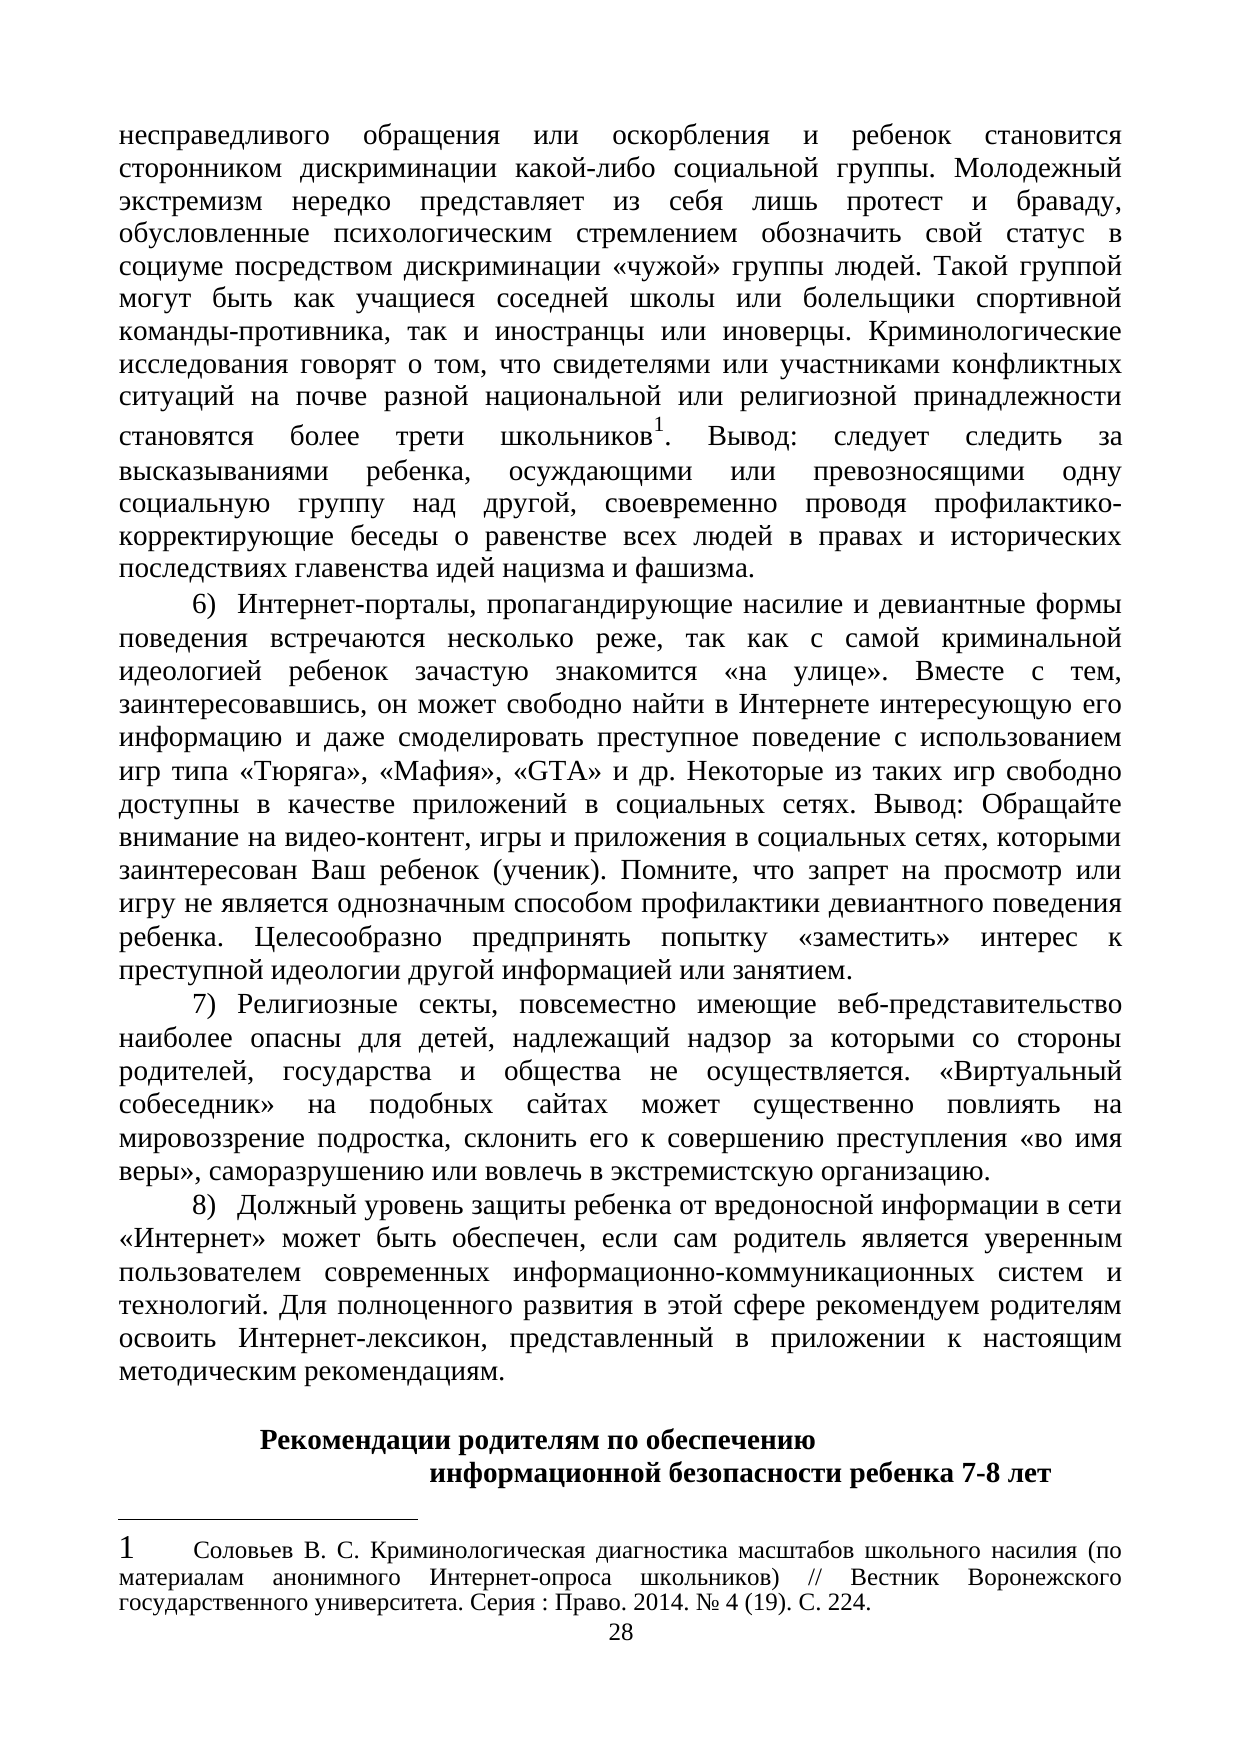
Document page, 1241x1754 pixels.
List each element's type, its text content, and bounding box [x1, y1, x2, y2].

list Интернет-порталы, пропагандирующие насилие и девиантные формы поведения встречаются несколько реже, так как с самой криминальной идеологией ребенок зачастую знакомится «на улице». Вместе с тем, заинтересовавшись, он может свободно найти в Интернете интересующую его информацию и даже смоделировать преступное поведение с использованием игр типа «Тюряга», «Мафия», «GTA» и др. Некоторые из таких игр свободно доступны в качестве приложений в социальных сетях. Вывод: Обращайте внимание на видео-контент, игры и приложения в социальных сетях, которыми заинтересован Ваш ребенок (ученик). Помните, что запрет на просмотр или игру не является однозначным способом профилактики девиантного поведения ребенка. Целесообразно предпринять попытку «заместить» интерес к преступной идеологии другой информацией или занятием. [119, 587, 1123, 986]
text несправедливого обращения или оскорбления и ребенок становится сторонником дискриминации какой-либо социальной группы. Молодежный экстремизм нередко представляет из себя лишь протест и браваду, обусловленные психологическим стремлением обозначить свой статус в социуме посредством дискриминации «чужой» группы людей. Такой группой могут быть как учащиеся соседней школы или болельщики спортивной команды-противника, так и иностранцы или иноверцы. Криминологические исследования говорят о том, что свидетелями или участниками конфликтных ситуаций на почве разной национальной или религиозной принадлежности становятся более трети школьников1. Вывод: следует следить за высказываниями ребенка, осуждающими или превозносящими одну социальную группу над другой, своевременно проводя профилактико-корректирующие беседы о равенстве всех людей в правах и исторических последствиях главенства идей нацизма и фашизма. [119, 118, 1123, 584]
list Религиозные секты, повсеместно имеющие веб-представительство наиболее опасны для детей, надлежащий надзор за которыми со стороны родителей, государства и общества не осуществляется. «Виртуальный собеседник» на подобных сайтах может существенно повлиять на мировоззрение подростка, склонить его к совершению преступления «во имя веры», саморазрушению или вовлечь в экстремистскую организацию. [119, 987, 1123, 1186]
list Должный уровень защиты ребенка от вредоносной информации в сети «Интернет» может быть обеспечен, если сам родитель является уверенным пользователем современных информационно-коммуникационных систем и технологий. Для полноценного развития в этой сфере рекомендуем родителям освоить Интернет-лексикон, представленный в приложении к настоящим методическим рекомендациям. [119, 1188, 1123, 1387]
text 28 [118, 1617, 1123, 1645]
text Рекомендации родителям по обеспечению информационной безопасности ребенка 7-8 лет [259, 1423, 1054, 1488]
list Соловьев В. С. Криминологическая диагностика масштабов школьного насилия (по материалам анонимного Интернет-опроса школьников) // Вестник Воронежского государственного университета. Серия : Право. 2014. № 4 (19). С. 224. [118, 1532, 1123, 1616]
